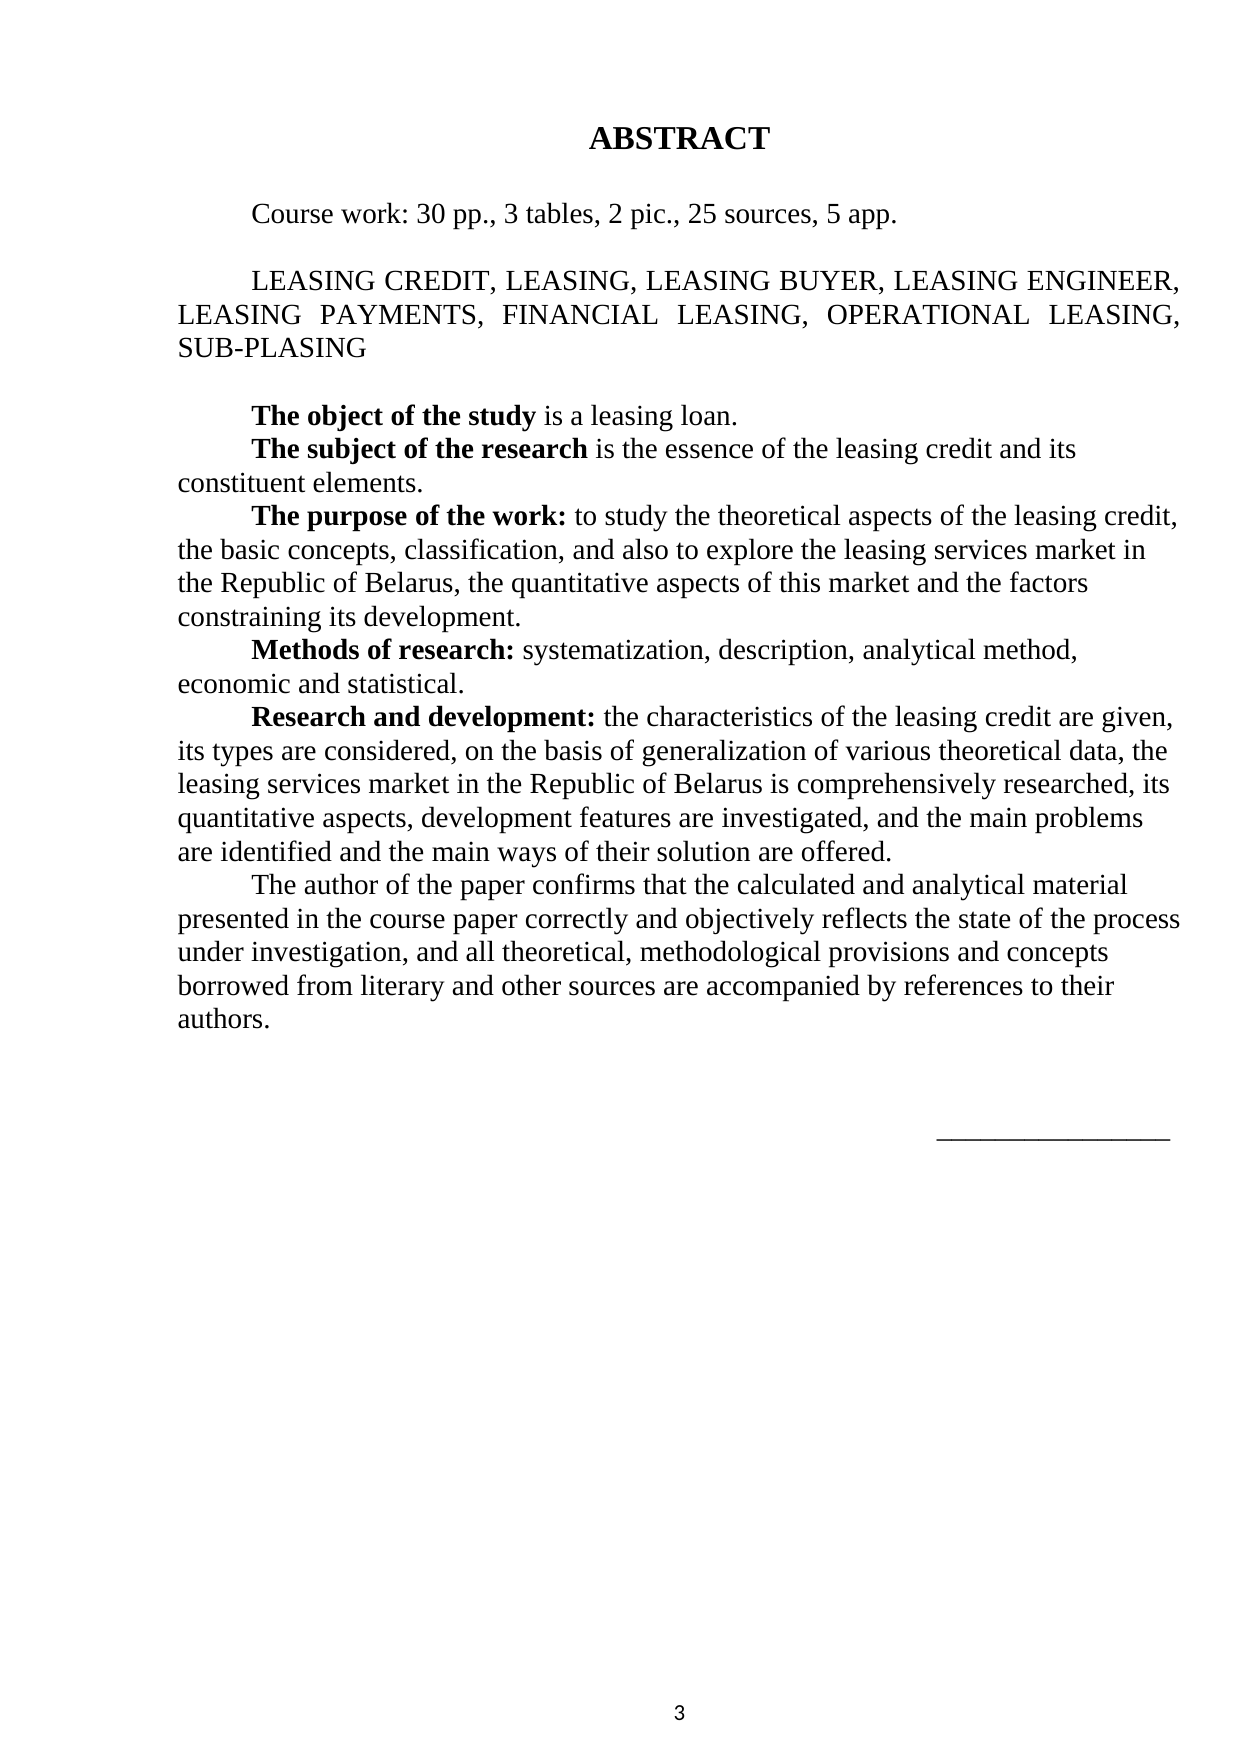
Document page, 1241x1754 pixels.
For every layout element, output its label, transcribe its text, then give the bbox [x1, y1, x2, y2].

text ________________ [177, 1110, 1181, 1144]
text LEASING CREDIT, LEASING, LEASING BUYER, LEASING ENGINEER, LEASING PAYMENTS, FINANCIAL LEASING, OPERATIONAL LEASING, SUB-PLASING [177, 263, 1181, 364]
text The author of the paper confirms that the calculated and analytical material presented in the course paper correctly and objectively reflects the state of the process under investigation, and all theoretical, methodological provisions and concepts borrowed from literary and other sources are accompanied by references to their authors. [177, 867, 1181, 1035]
text Research and development: the characteristics of the leasing credit are given, its types are considered, on the basis of generalization of various theoretical data, the leasing services market in the Republic of Belarus is comprehensively researched, its quantitative aspects, development features are investigated, and the main problems are identified and the main ways of their solution are offered. [177, 699, 1181, 867]
text ABSTRACT [177, 118, 1181, 156]
text The subject of the research is the essence of the leasing credit and its constituent elements. [177, 431, 1181, 498]
text The purpose of the work: to study the theoretical aspects of the leasing credit, the basic concepts, classification, and also to explore the leasing services market in the Republic of Belarus, the quantitative aspects of this market and the factors constraining its development. [177, 498, 1181, 632]
text The object of the study is a leasing loan. [177, 398, 1181, 431]
text Methods of research: systematization, description, analytical method, economic and statistical. [177, 632, 1181, 699]
text Course work: 30 pp., 3 tables, 2 pic., 25 sources, 5 app. [177, 196, 1181, 230]
